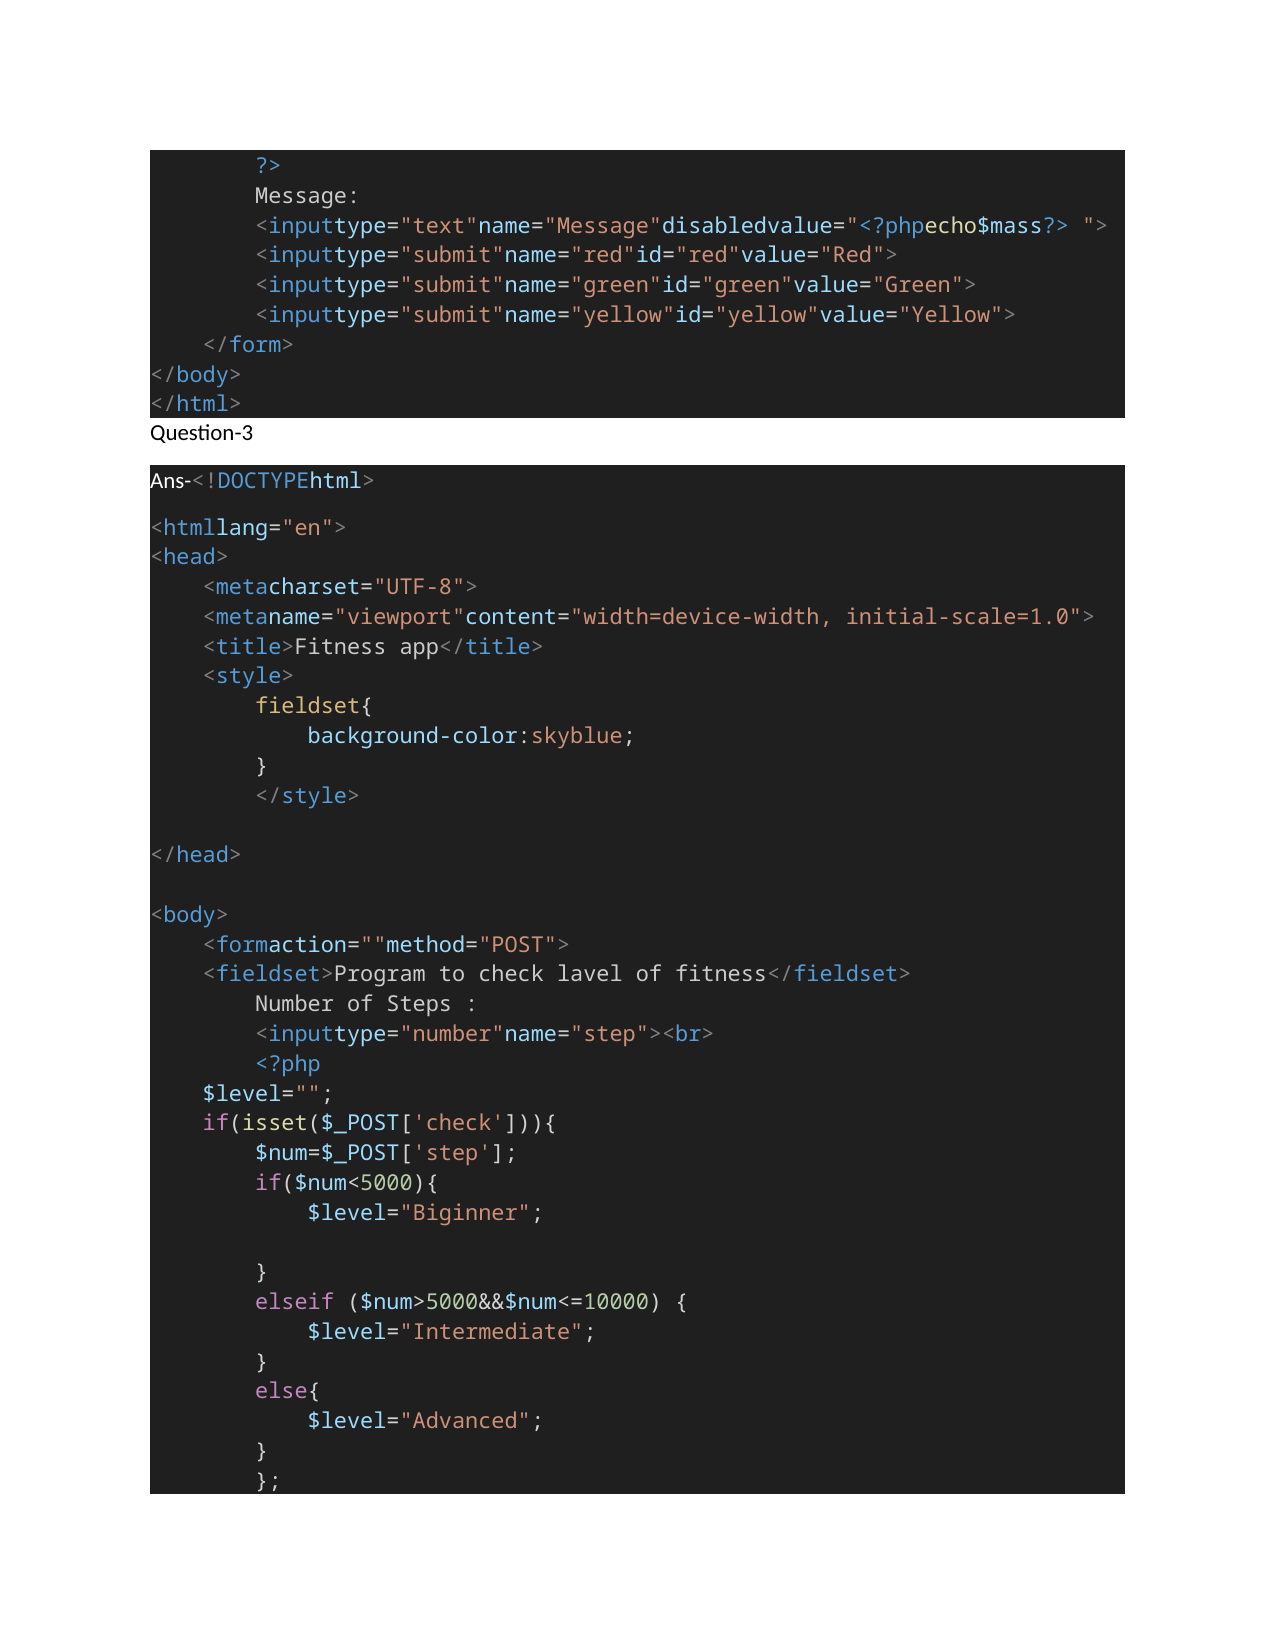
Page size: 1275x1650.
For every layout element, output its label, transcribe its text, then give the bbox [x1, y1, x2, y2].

text <style> [150, 660, 1125, 690]
text </head> [150, 839, 1125, 869]
text <body> [150, 899, 1125, 928]
text <inputtype="submit"name="red"id="red"value="Red"> [150, 239, 1125, 269]
text </style> [150, 779, 1125, 809]
text Question-3 [150, 418, 1125, 446]
text <head> [150, 541, 1125, 571]
text }; [150, 1465, 1125, 1494]
text </body> [150, 358, 1125, 388]
text fieldset{ [150, 690, 1125, 720]
text <inputtype="text"name="Message"disabledvalue="<?phpecho$mass?> "> [150, 209, 1125, 239]
text if($num<5000){ [150, 1167, 1125, 1197]
text <?php [150, 1048, 1125, 1077]
text $level="Advanced"; [150, 1405, 1125, 1435]
text $level=""; [150, 1077, 1125, 1107]
text <metaname="viewport"content="width=device-width, initial-scale=1.0"> [150, 601, 1125, 631]
text background-color:skyblue; [150, 720, 1125, 750]
text else{ [150, 1375, 1125, 1405]
text <inputtype="submit"name="yellow"id="yellow"value="Yellow"> [150, 299, 1125, 329]
text </html> [150, 388, 1125, 418]
text ?> [150, 150, 1125, 180]
text <inputtype="submit"name="green"id="green"value="Green"> [150, 269, 1125, 299]
text <metacharset="UTF-8"> [150, 571, 1125, 601]
text Message: [150, 180, 1125, 209]
text } [150, 1256, 1125, 1286]
text </form> [150, 329, 1125, 358]
text Number of Steps : [150, 988, 1125, 1018]
text $level="Intermediate"; [150, 1316, 1125, 1346]
text <htmllang="en"> [150, 511, 1125, 541]
text if(isset($_POST['check'])){ [150, 1107, 1125, 1137]
text <fieldset>Program to check lavel of fitness</fieldset> [150, 958, 1125, 988]
text } [150, 1346, 1125, 1375]
text elseif ($num>5000&&$num<=10000) { [150, 1286, 1125, 1316]
text } [150, 1435, 1125, 1465]
text } [150, 750, 1125, 779]
text Ans-<!DOCTYPEhtml> [150, 465, 1125, 495]
text <inputtype="number"name="step"><br> [150, 1018, 1125, 1048]
text <formaction=""method="POST"> [150, 928, 1125, 958]
text <title>Fitness app</title> [150, 631, 1125, 660]
text $level="Biginner"; [150, 1197, 1125, 1226]
text $num=$_POST['step']; [150, 1137, 1125, 1167]
